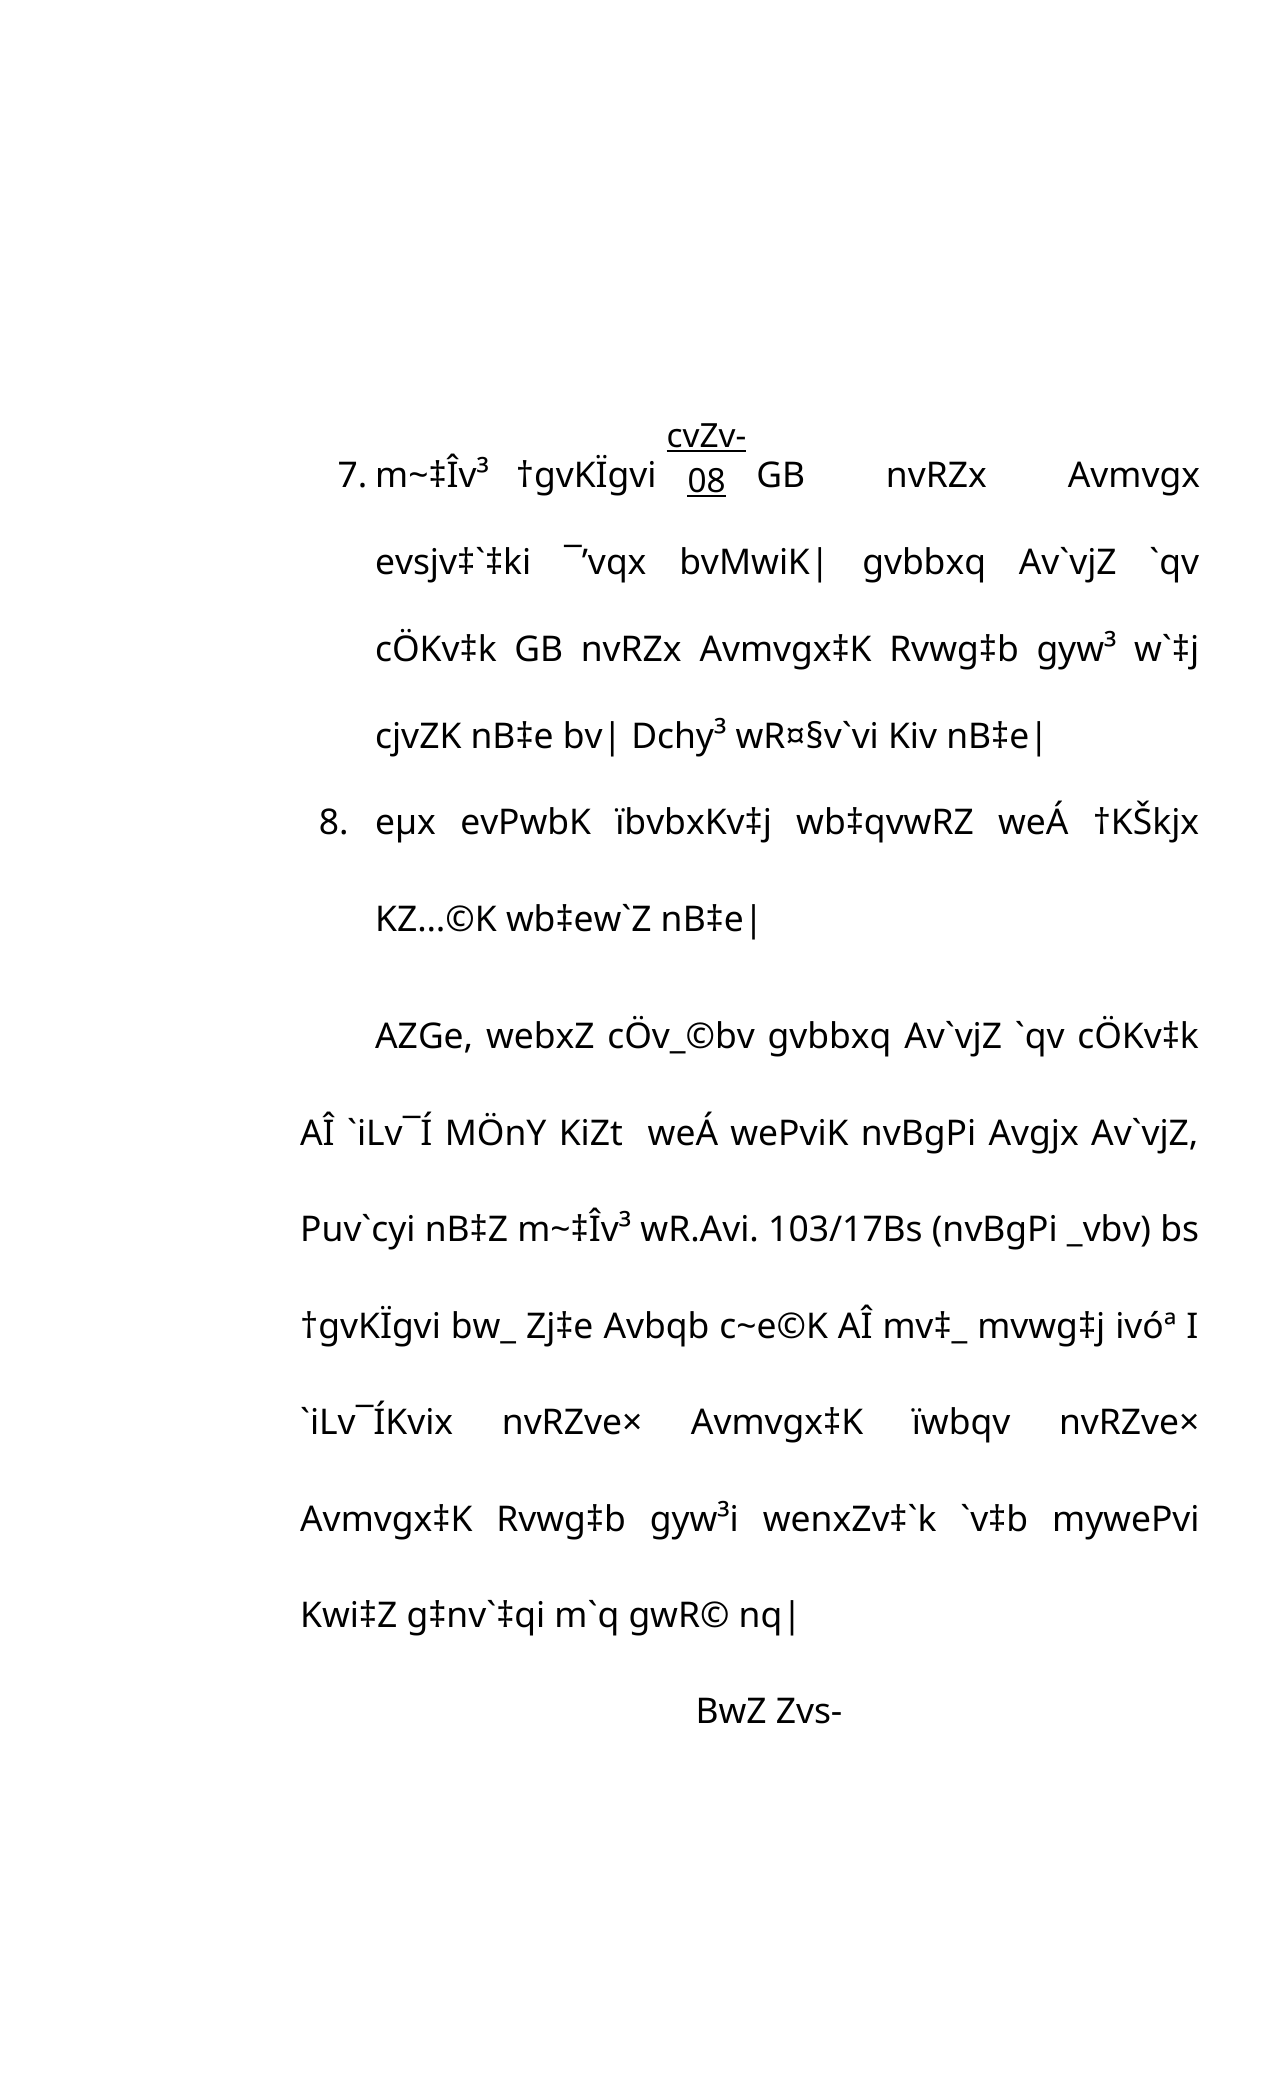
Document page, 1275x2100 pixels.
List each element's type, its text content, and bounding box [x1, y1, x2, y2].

list eµx evPwbK ïbvbxKv‡j wb‡qvwRZ weÁ †KŠkjx KZ…©K wb‡ew`Z nB‡e| [319, 797, 1200, 942]
text AZGe, webxZ cÖv_©bv gvbbxq Av`vjZ `qv cÖKv‡k AÎ `iLv¯Í MÖnY KiZt weÁ wePviK nvBgPi Avgjx Av`vjZ, Puv`cyi nB‡Z m~‡Îv³ wR.Avi. 103/17Bs (nvBgPi _vbv) bs †gvKÏgvi bw_ Zj‡e Avbqb c~e©K AÎ mv‡_ mvwg‡j ivóª I `iLv¯ÍKvix nvRZve× Avmvgx‡K ïwbqv nvRZve× Avmvgx‡K Rvwg‡b gyw³i wenxZv‡`k `v‡b mywePvi Kwi‡Z g‡nv`‡qi m`q gwR© nq| [300, 1011, 1200, 1638]
text BwZ Zvs- [300, 1686, 1200, 1734]
list m~‡Îv³ †gvKÏgvi GB nvRZx Avmvgx evsjv‡`‡ki ¯’vqx bvMwiK| gvbbxq Av`vjZ `qv cÖKv‡k GB nvRZx Avmvgx‡K Rvwg‡b gyw³ w`‡j cjvZK nB‡e bv| Dchy³ wR¤§v`vi Kiv nB‡e| [337, 450, 1200, 758]
